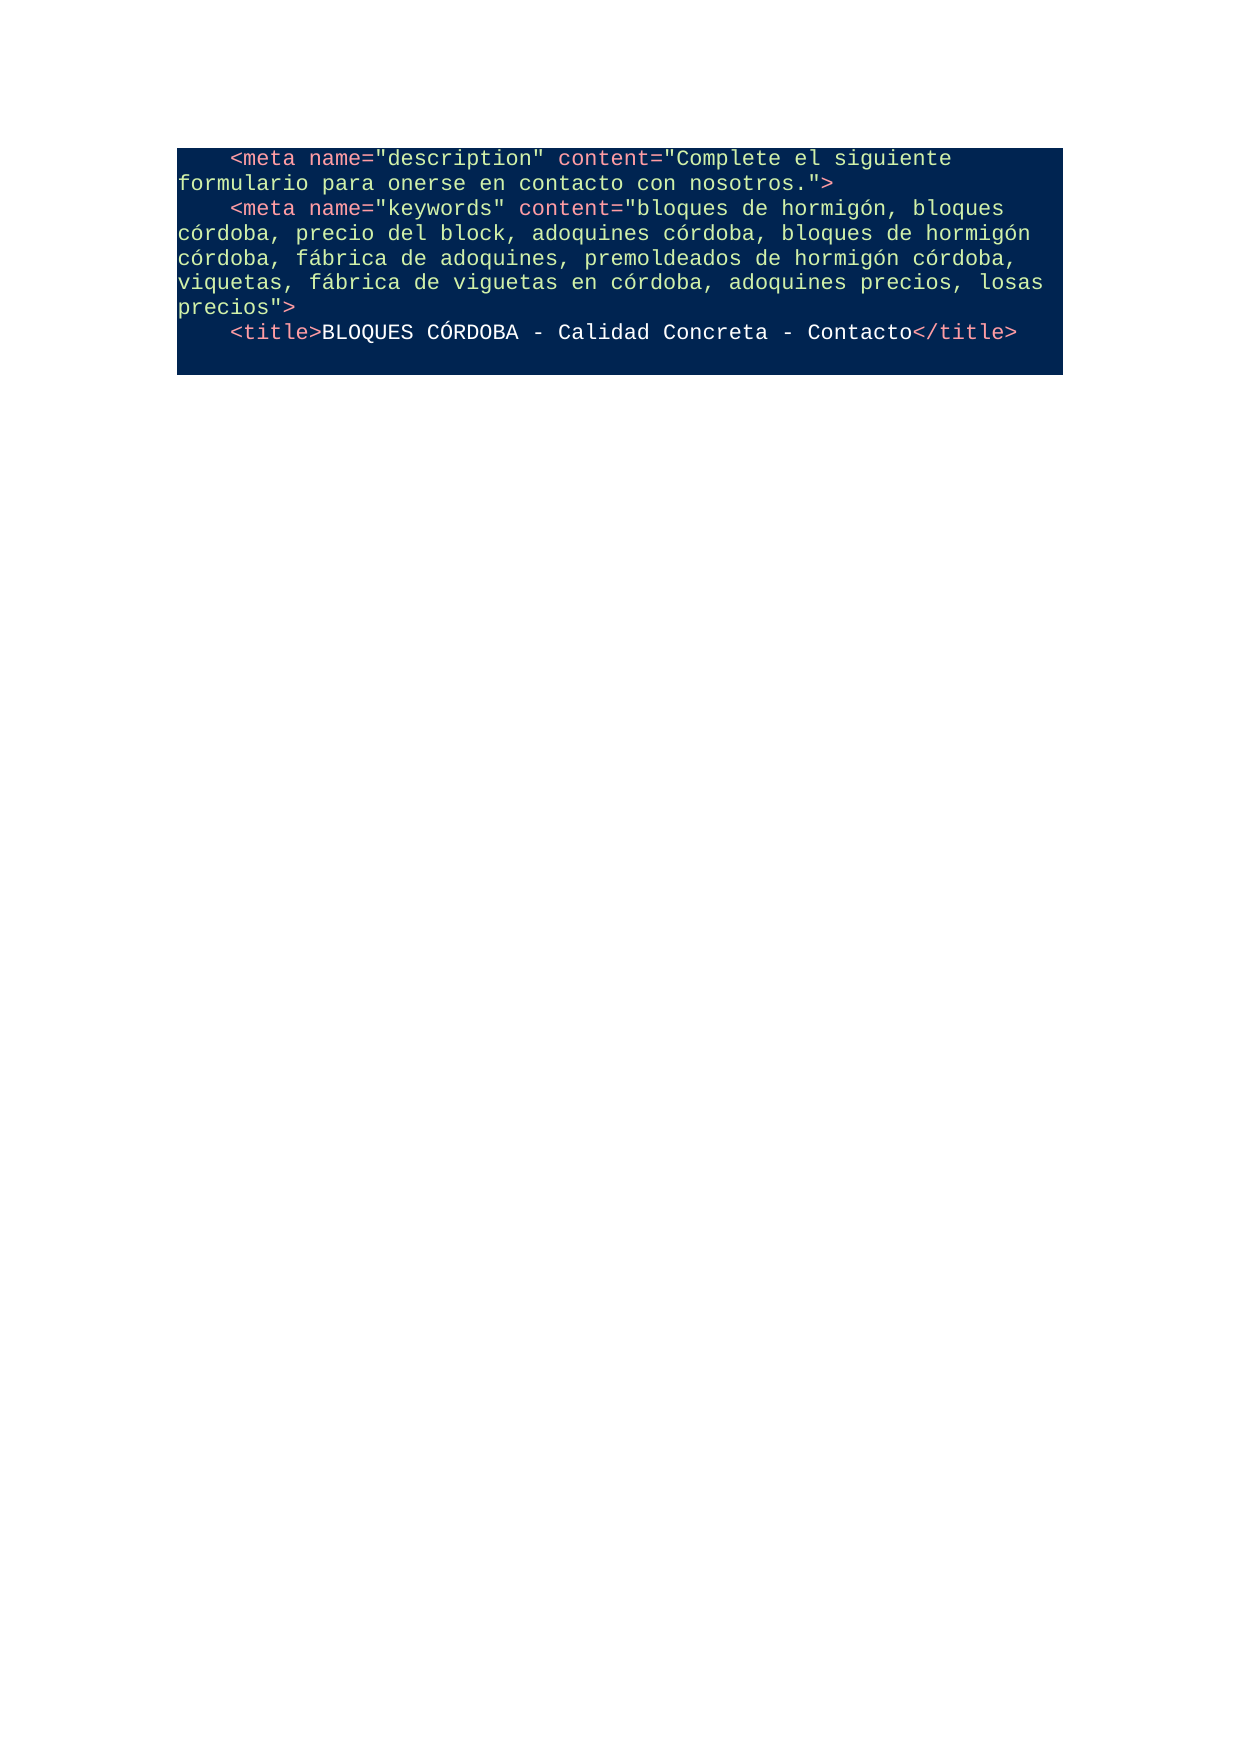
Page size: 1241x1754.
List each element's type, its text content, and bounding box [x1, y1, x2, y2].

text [177, 197, 1063, 321]
text <title>BLOQUES CÓRDOBA - Calidad Concreta - Contacto</title> [177, 321, 1063, 346]
text <meta name="description" content="Complete el siguiente formulario para onerse en contacto con nosotros."> [177, 148, 1063, 197]
